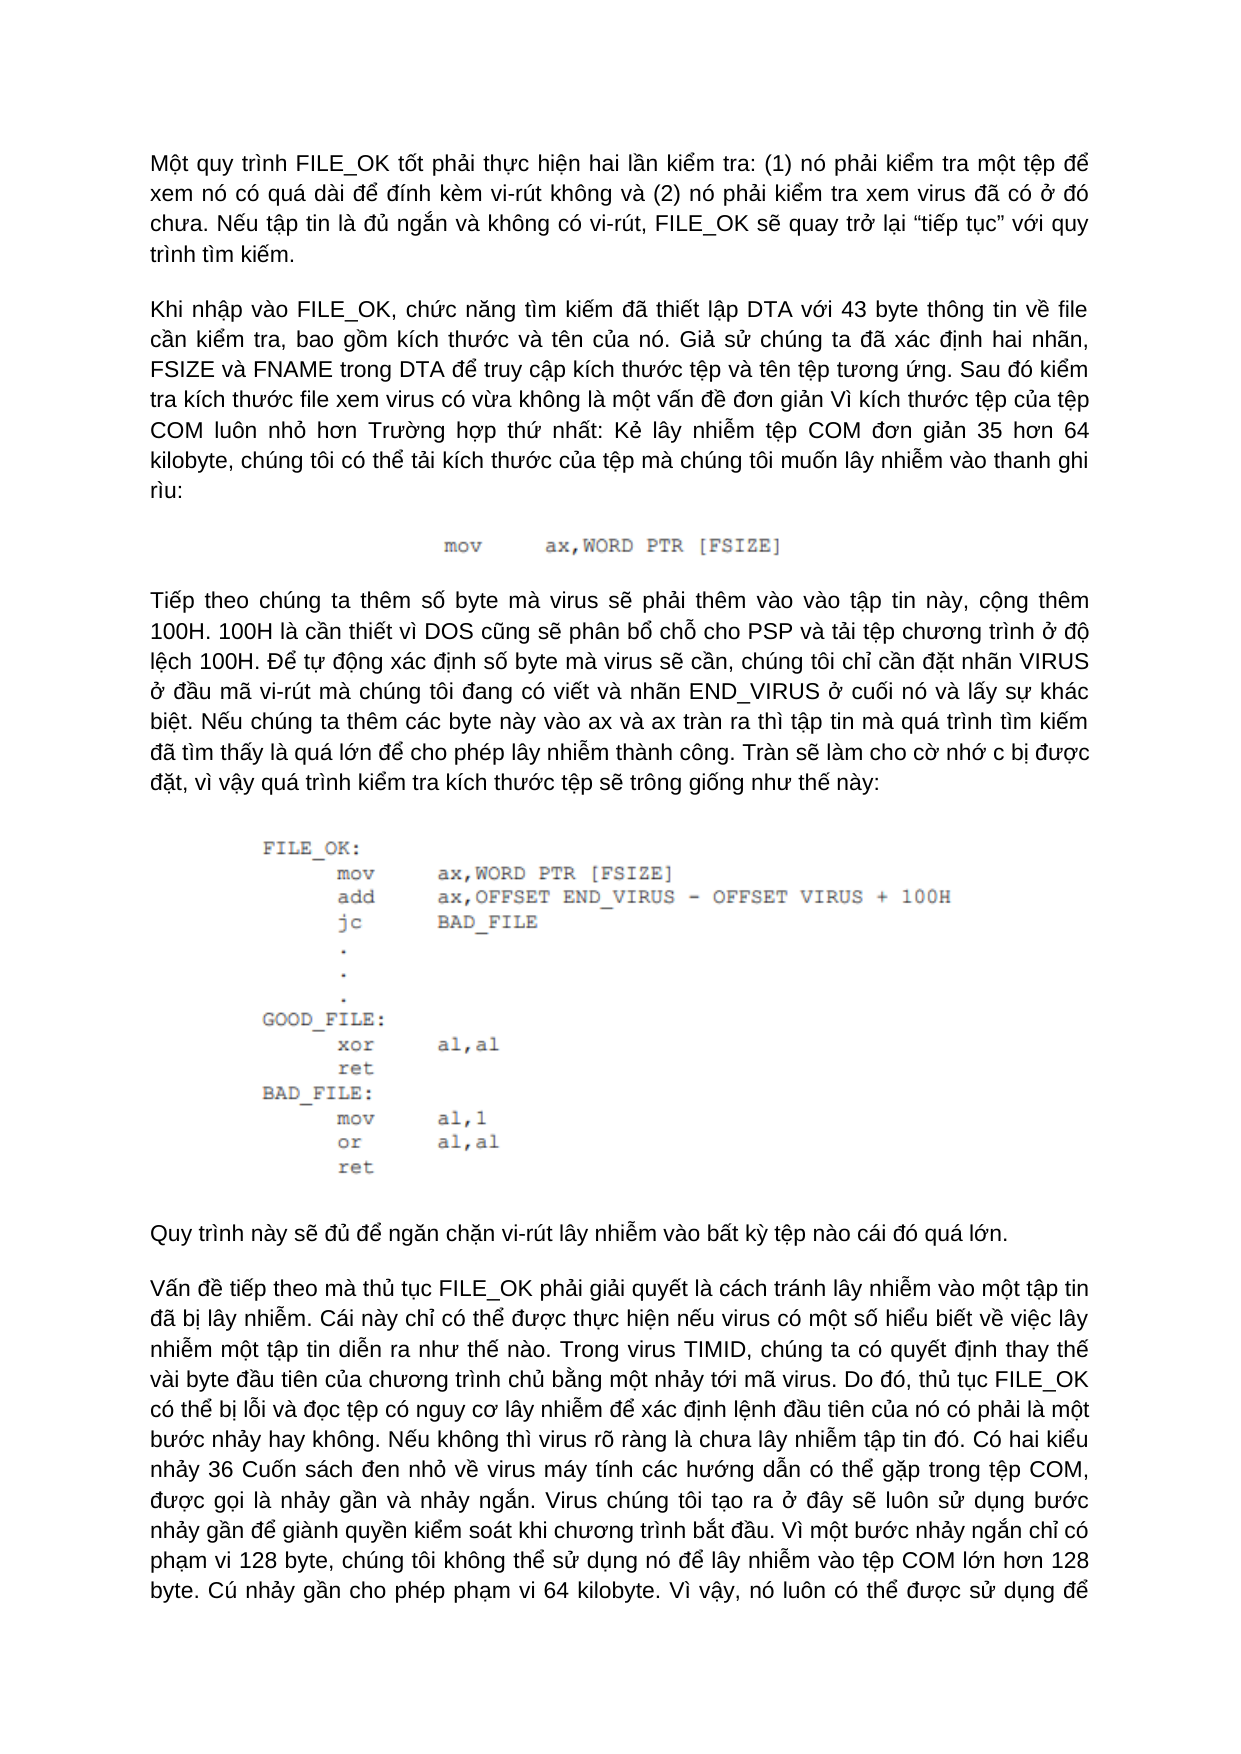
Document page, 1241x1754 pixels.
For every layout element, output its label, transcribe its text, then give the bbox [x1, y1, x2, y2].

text Tiếp theo chúng ta thêm số byte mà virus sẽ phải thêm vào vào tập tin này, cộng thêm 100H. 100H là cần thiết vì DOS cũng sẽ phân bổ chỗ cho PSP và tải tệp chương trình ở độ lệch 100H. Để tự động xác định số byte mà virus sẽ cần, chúng tôi chỉ cần đặt nhãn VIRUS ở đầu mã vi-rút mà chúng tôi đang có viết và nhãn END_VIRUS ở cuối nó và lấy sự khác biệt. Nếu chúng ta thêm các byte này vào ax và ax tràn ra thì tập tin mà quá trình tìm kiếm đã tìm thấy là quá lớn để cho phép lây nhiễm thành công. Tràn sẽ làm cho cờ nhớ c bị được đặt, vì vậy quá trình kiểm tra kích thước tệp sẽ trông giống như thế này: [150, 587, 1090, 795]
text Một quy trình FILE_OK tốt phải thực hiện hai lần kiểm tra: (1) nó phải kiểm tra một tệp để xem nó có quá dài để đính kèm vi-rút không và (2) nó phải kiểm tra xem virus đã có ở đó chưa. Nếu tập tin là đủ ngắn và không có vi-rút, FILE_OK sẽ quay trở lại “tiếp tục” với quy trình tìm kiếm. [150, 150, 1090, 267]
text Khi nhập vào FILE_OK, chức năng tìm kiếm đã thiết lập DTA với 43 byte thông tin về file cần kiểm tra, bao gồm kích thước và tên của nó. Giả sử chúng ta đã xác định hai nhãn, FSIZE và FNAME trong DTA để truy cập kích thước tệp và tên tệp tương ứng. Sau đó kiểm tra kích thước file xem virus có vừa không là một vấn đề đơn giản Vì kích thước tệp của tệp COM luôn nhỏ hơn Trường hợp thứ nhất: Kẻ lây nhiễm tệp COM đơn giản 35 hơn 64 kilobyte, chúng tôi có thể tải kích thước của tệp mà chúng tôi muốn lây nhiễm vào thanh ghi rìu: [150, 296, 1090, 503]
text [150, 1275, 1090, 1604]
picture [225, 823, 994, 1192]
text Quy trình này sẽ đủ để ngăn chặn vi-rút lây nhiễm vào bất kỳ tệp nào cái đó quá lớn. [150, 1220, 1090, 1246]
picture [415, 527, 810, 570]
